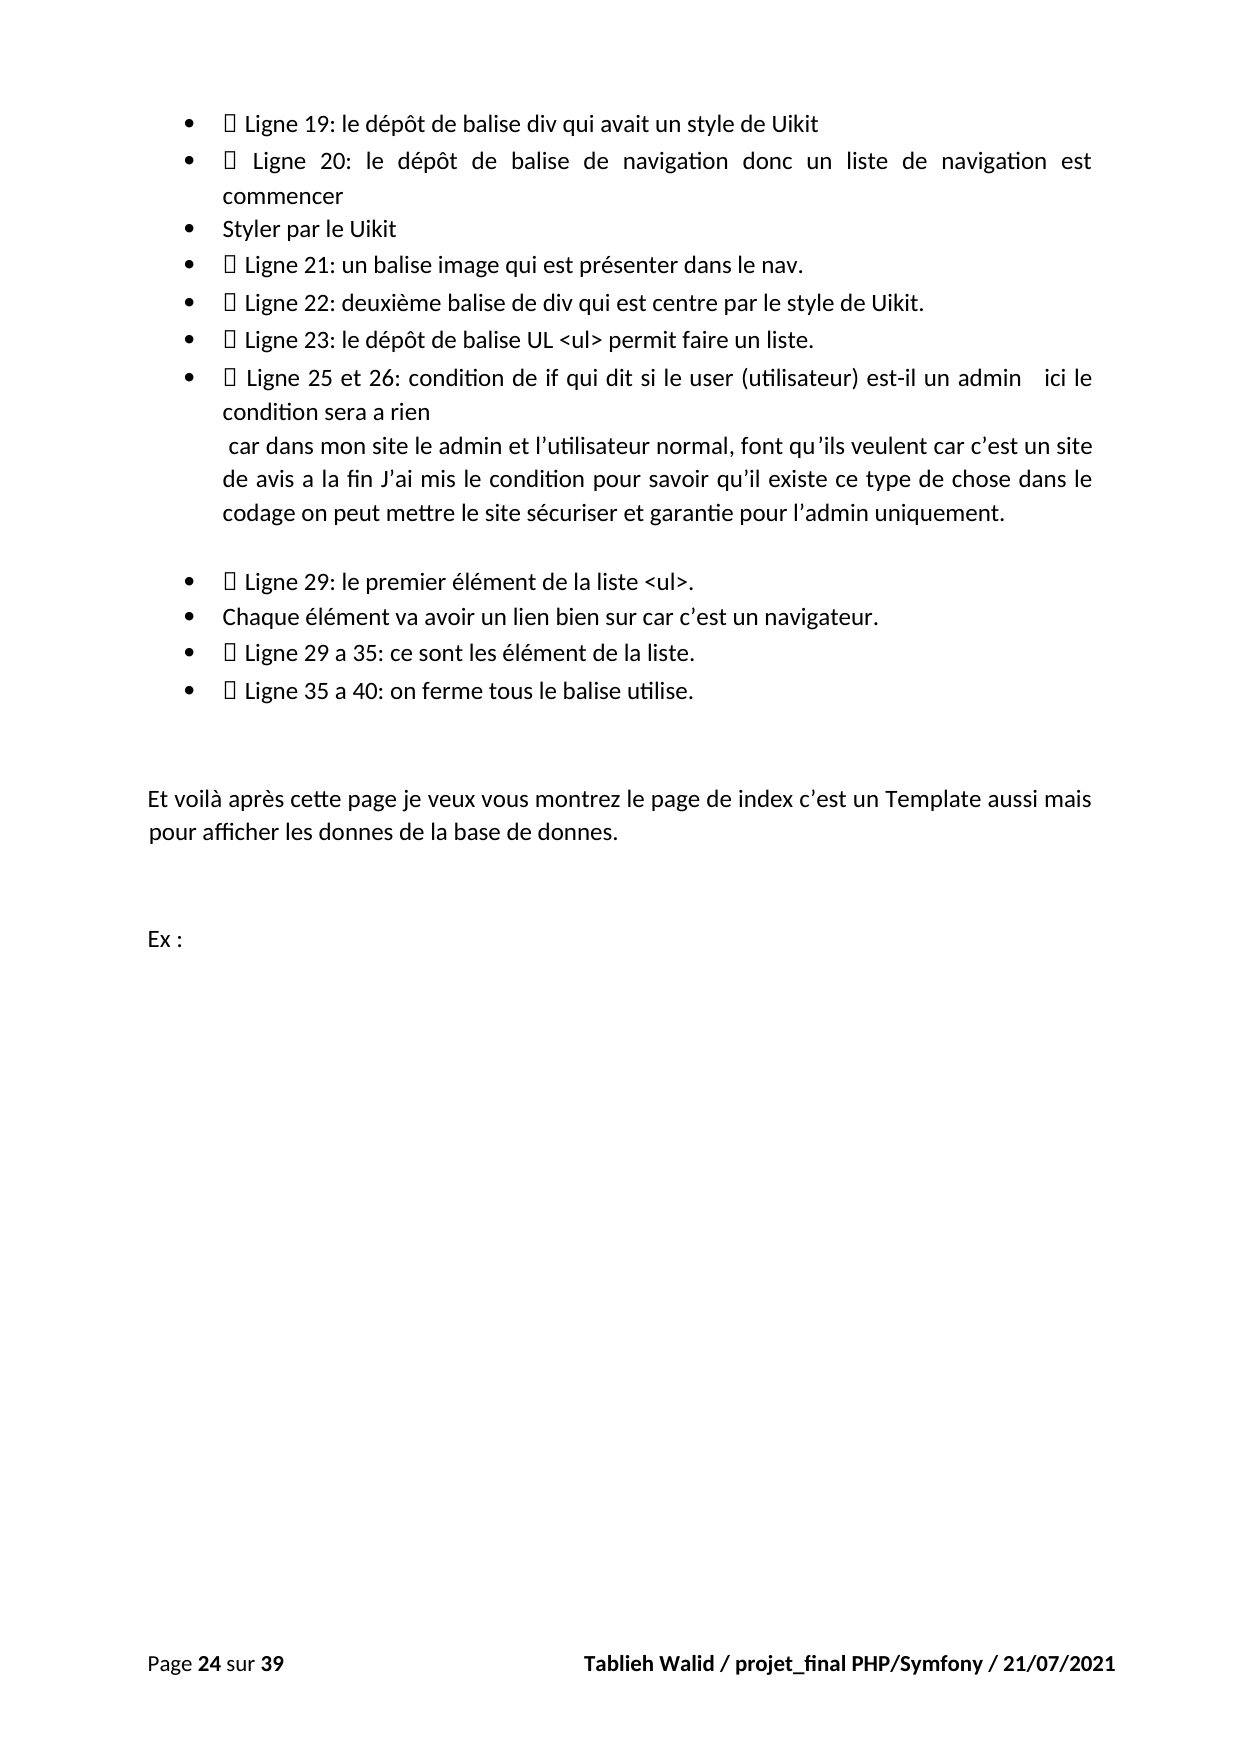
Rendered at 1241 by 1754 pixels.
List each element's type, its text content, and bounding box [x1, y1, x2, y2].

list  Ligne 23: le dépôt de balise UL <ul> permit faire un liste. [185, 322, 1093, 356]
list Styler par le Uikit [185, 213, 1093, 244]
text Et voilà après cette page je veux vous montrez le page de index c’est un Template aussi mais pour afficher les donnes de la base de donnes. [147, 783, 1093, 847]
list car dans mon site le admin et l’utilisateur normal, font qu’ils veulent car c’est un site de avis a la fin J’ai mis le condition pour savoir qu’il existe ce type de chose dans le codage on peut mettre le site sécuriser et garantie pour l’admin uniquement. [222, 430, 1093, 527]
list  Ligne 19: le dépôt de balise div qui avait un style de Uikit [185, 106, 1093, 139]
list  Ligne 21: un balise image qui est présenter dans le nav. [185, 247, 1093, 281]
list  Ligne 29: le premier élément de la liste <ul>. [185, 564, 1093, 598]
list  Ligne 29 a 35: ce sont les élément de la liste. [185, 635, 1093, 669]
list  Ligne 35 a 40: on ferme tous le balise utilise. [185, 672, 1093, 706]
text Ex : [147, 923, 1093, 953]
list Chaque élément va avoir un lien bien sur car c’est un navigateur. [185, 601, 1093, 632]
list  Ligne 20: le dépôt de balise de navigation donc un liste de navigation est commencer [185, 143, 1093, 211]
list  Ligne 25 et 26: condition de if qui dit si le user (utilisateur) est-il un admin ici le condition sera a rien [185, 359, 1093, 427]
list  Ligne 22: deuxième balise de div qui est centre par le style de Uikit. [185, 284, 1093, 318]
